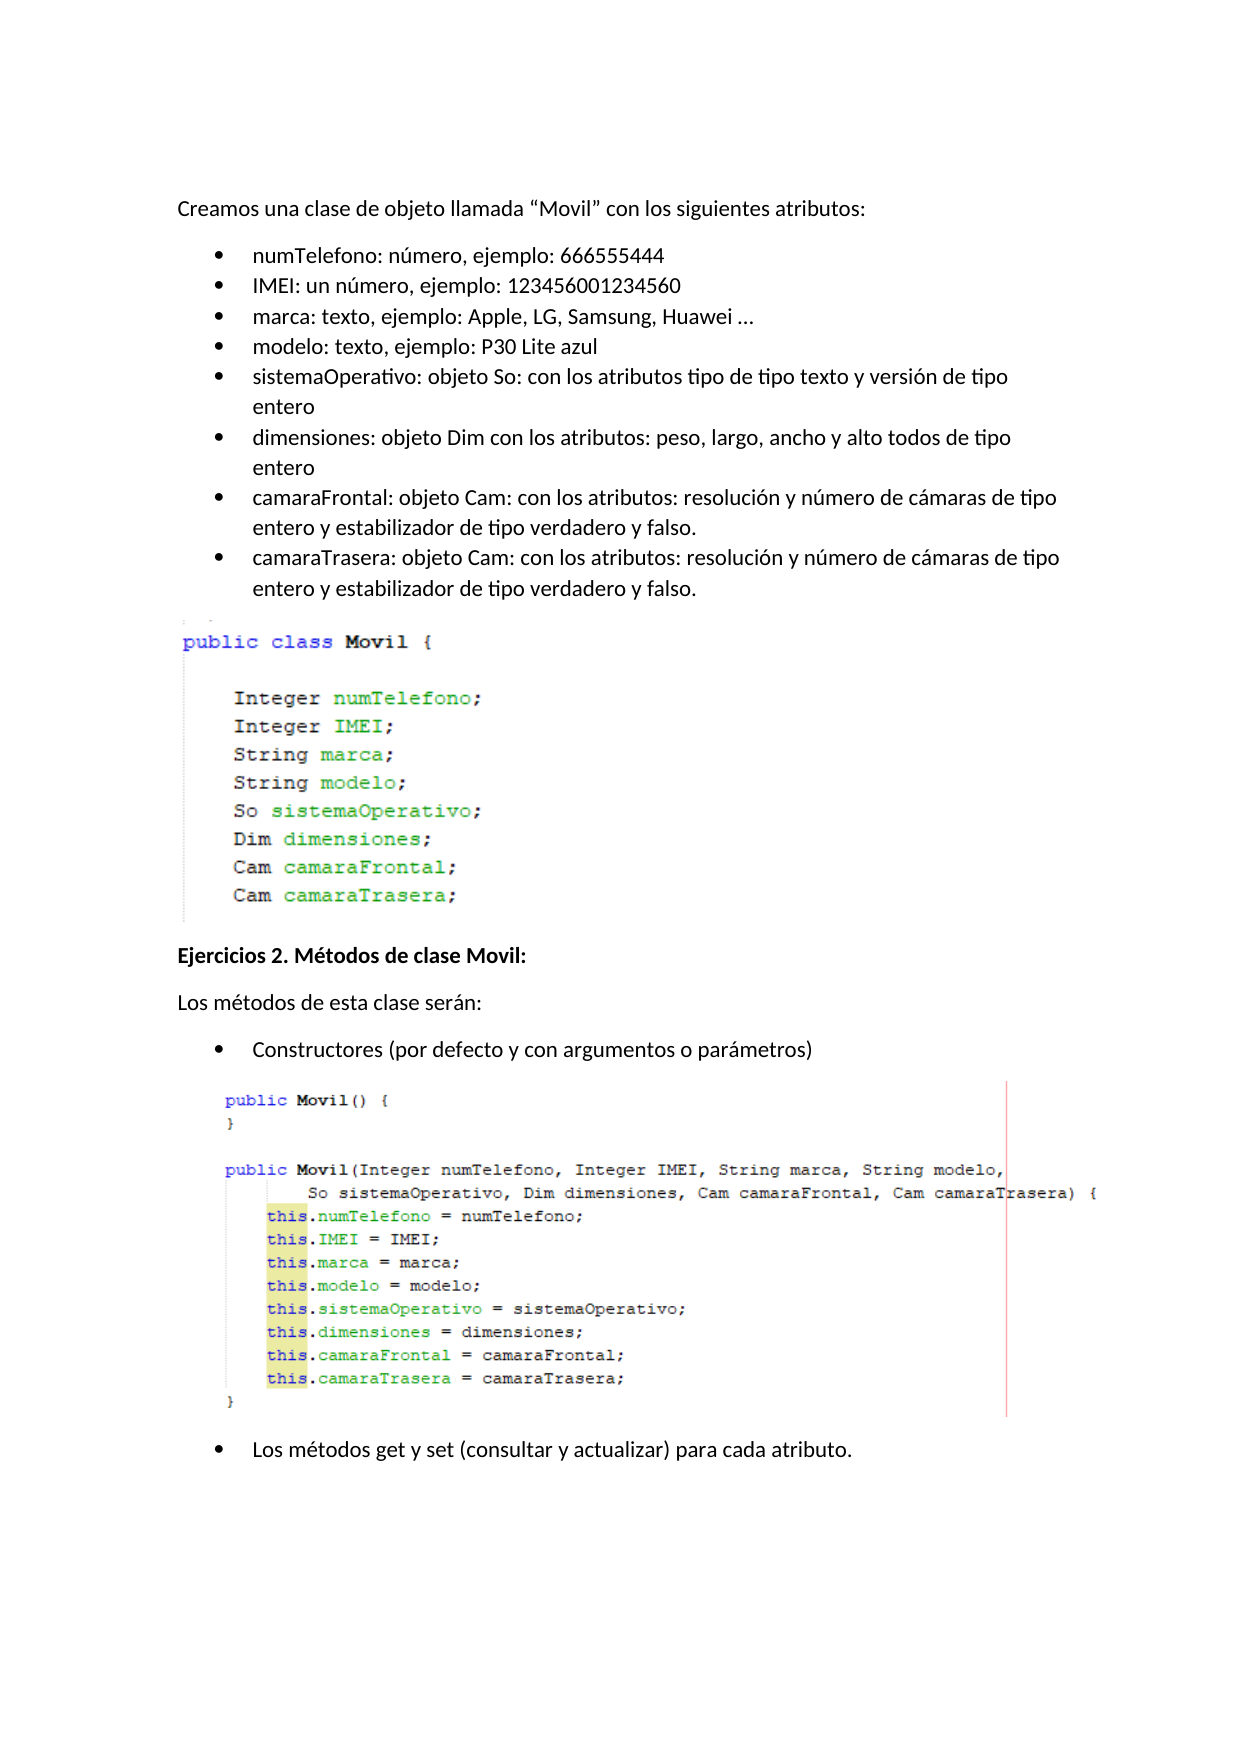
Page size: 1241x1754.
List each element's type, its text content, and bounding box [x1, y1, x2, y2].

list marca: texto, ejemplo: Apple, LG, Samsung, Huawei … [215, 302, 1063, 330]
picture [214, 1081, 1101, 1417]
picture [177, 620, 503, 922]
list modelo: texto, ejemplo: P30 Lite azul [215, 332, 1063, 360]
list IMEI: un número, ejemplo: 123456001234560 [215, 272, 1063, 299]
list Constructores (por defecto y con argumentos o parámetros) [215, 1035, 1063, 1063]
list numTelefono: número, ejemplo: 666555444 [215, 241, 1063, 269]
list camaraFrontal: objeto Cam: con los atributos: resolución y número de cámaras de tipo entero y estabilizador de tipo verdadero y falso. [215, 483, 1063, 541]
list dimensiones: objeto Dim con los atributos: peso, largo, ancho y alto todos de tipo entero [215, 423, 1063, 481]
list camaraTrasera: objeto Cam: con los atributos: resolución y número de cámaras de tipo entero y estabilizador de tipo verdadero y falso. [215, 543, 1063, 602]
text Creamos una clase de objeto llamada “Movil” con los siguientes atributos: [177, 194, 1063, 222]
list sistemaOperativo: objeto So: con los atributos tipo de tipo texto y versión de tipo entero [215, 362, 1063, 420]
text Ejercicios 2. Métodos de clase Movil: [177, 941, 1063, 969]
text Los métodos de esta clase serán: [177, 988, 1063, 1016]
list Los métodos get y set (consultar y actualizar) para cada atributo. [215, 1435, 1063, 1463]
